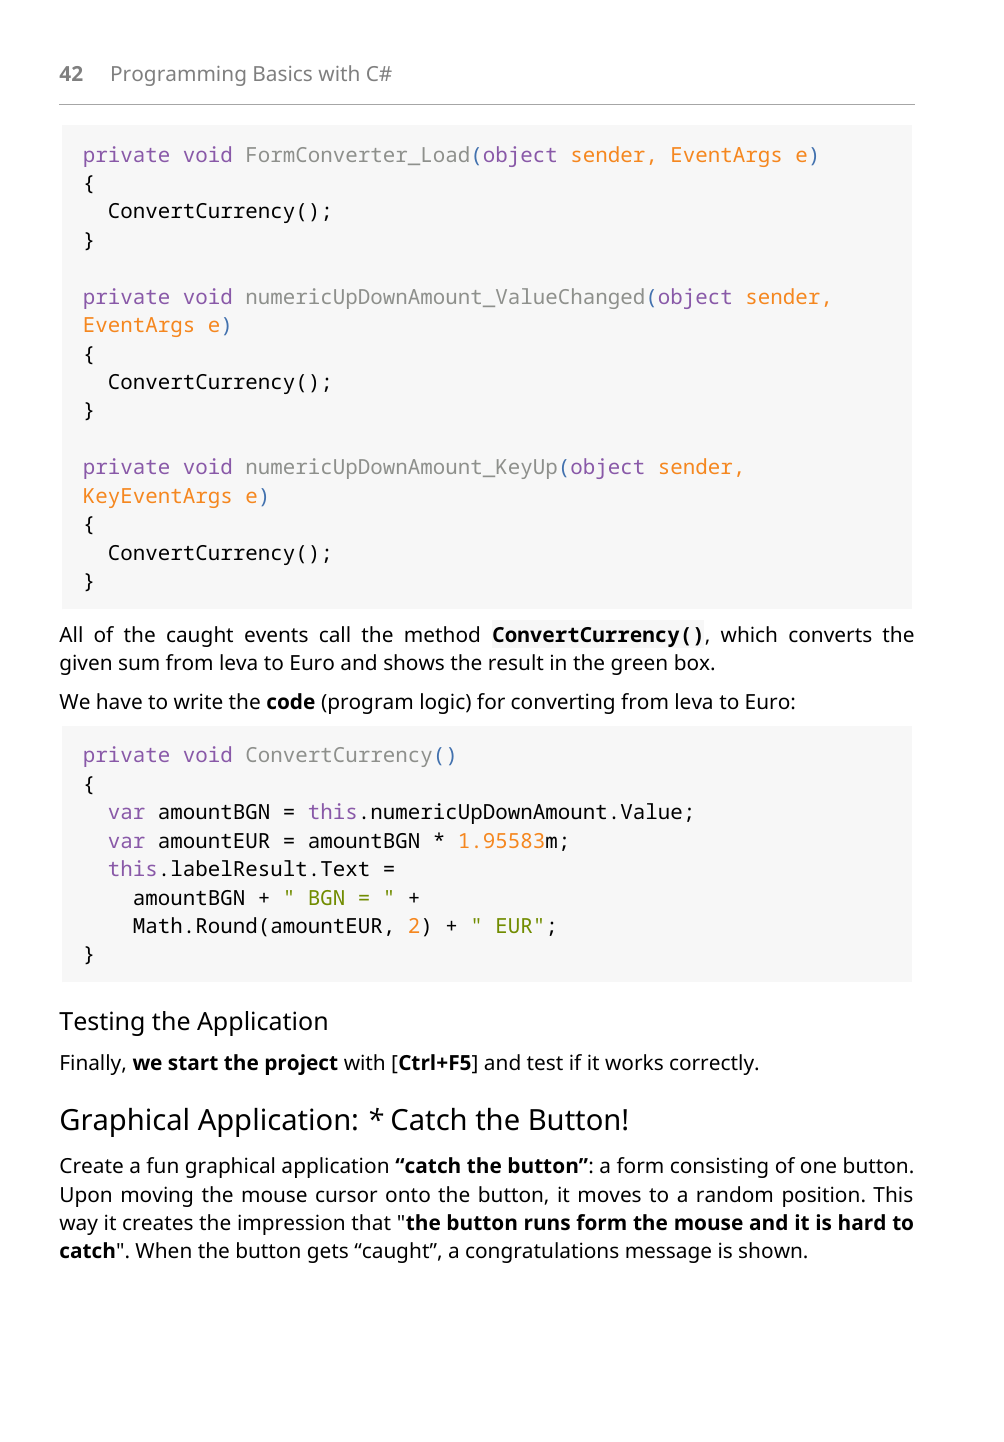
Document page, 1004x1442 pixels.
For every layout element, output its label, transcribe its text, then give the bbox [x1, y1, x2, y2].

text { [74, 324, 899, 353]
text ConvertCurrency(); [74, 182, 899, 210]
text this.labelResult.Text = [74, 839, 899, 868]
text All of the caught events call the method ConvertCurrency(), which converts the given sum from leva to Euro and shows the result in the green box. [59, 620, 915, 677]
text } [74, 381, 899, 409]
text { [74, 153, 899, 182]
text private void numericUpDownAmount_ValueChanged(object sender, EventArgs e) [74, 267, 899, 324]
text { [74, 754, 899, 783]
text Finally, we start the project with [Ctrl+F5] and test if it works correctly. [59, 1048, 915, 1076]
subtitle Testing the Application [59, 1003, 915, 1037]
text We have to write the code (program logic) for converting from leva to Euro: [59, 687, 915, 715]
text Create a fun graphical application “catch the button”: a form consisting of one button. Upon moving the mouse cursor onto the button, it moves to a random position. This way it creates the impression that "the button runs form the mouse and it is hard to catch". When the button gets “caught”, a congratulations message is shown. [59, 1151, 915, 1265]
text var amountEUR = amountBGN * 1.95583m; [74, 811, 899, 839]
text amountBGN + " BGN = " + [74, 868, 899, 896]
text ConvertCurrency(); [74, 523, 899, 552]
text private void ConvertCurrency() [74, 738, 899, 754]
text private void numericUpDownAmount_KeyUp(object sender, KeyEventArgs e) [74, 438, 899, 495]
text } [74, 925, 899, 970]
text Math.Round(amountEUR, 2) + " EUR"; [74, 896, 899, 925]
subtitle Graphical Application: * Catch the Button! [59, 1099, 915, 1139]
text } [74, 552, 899, 597]
text var amountBGN = this.numericUpDownAmount.Value; [74, 783, 899, 811]
text { [74, 495, 899, 523]
text ConvertCurrency(); [74, 353, 899, 381]
text private void FormConverter_Load(object sender, EventArgs e) [74, 138, 899, 153]
text } [74, 210, 899, 239]
